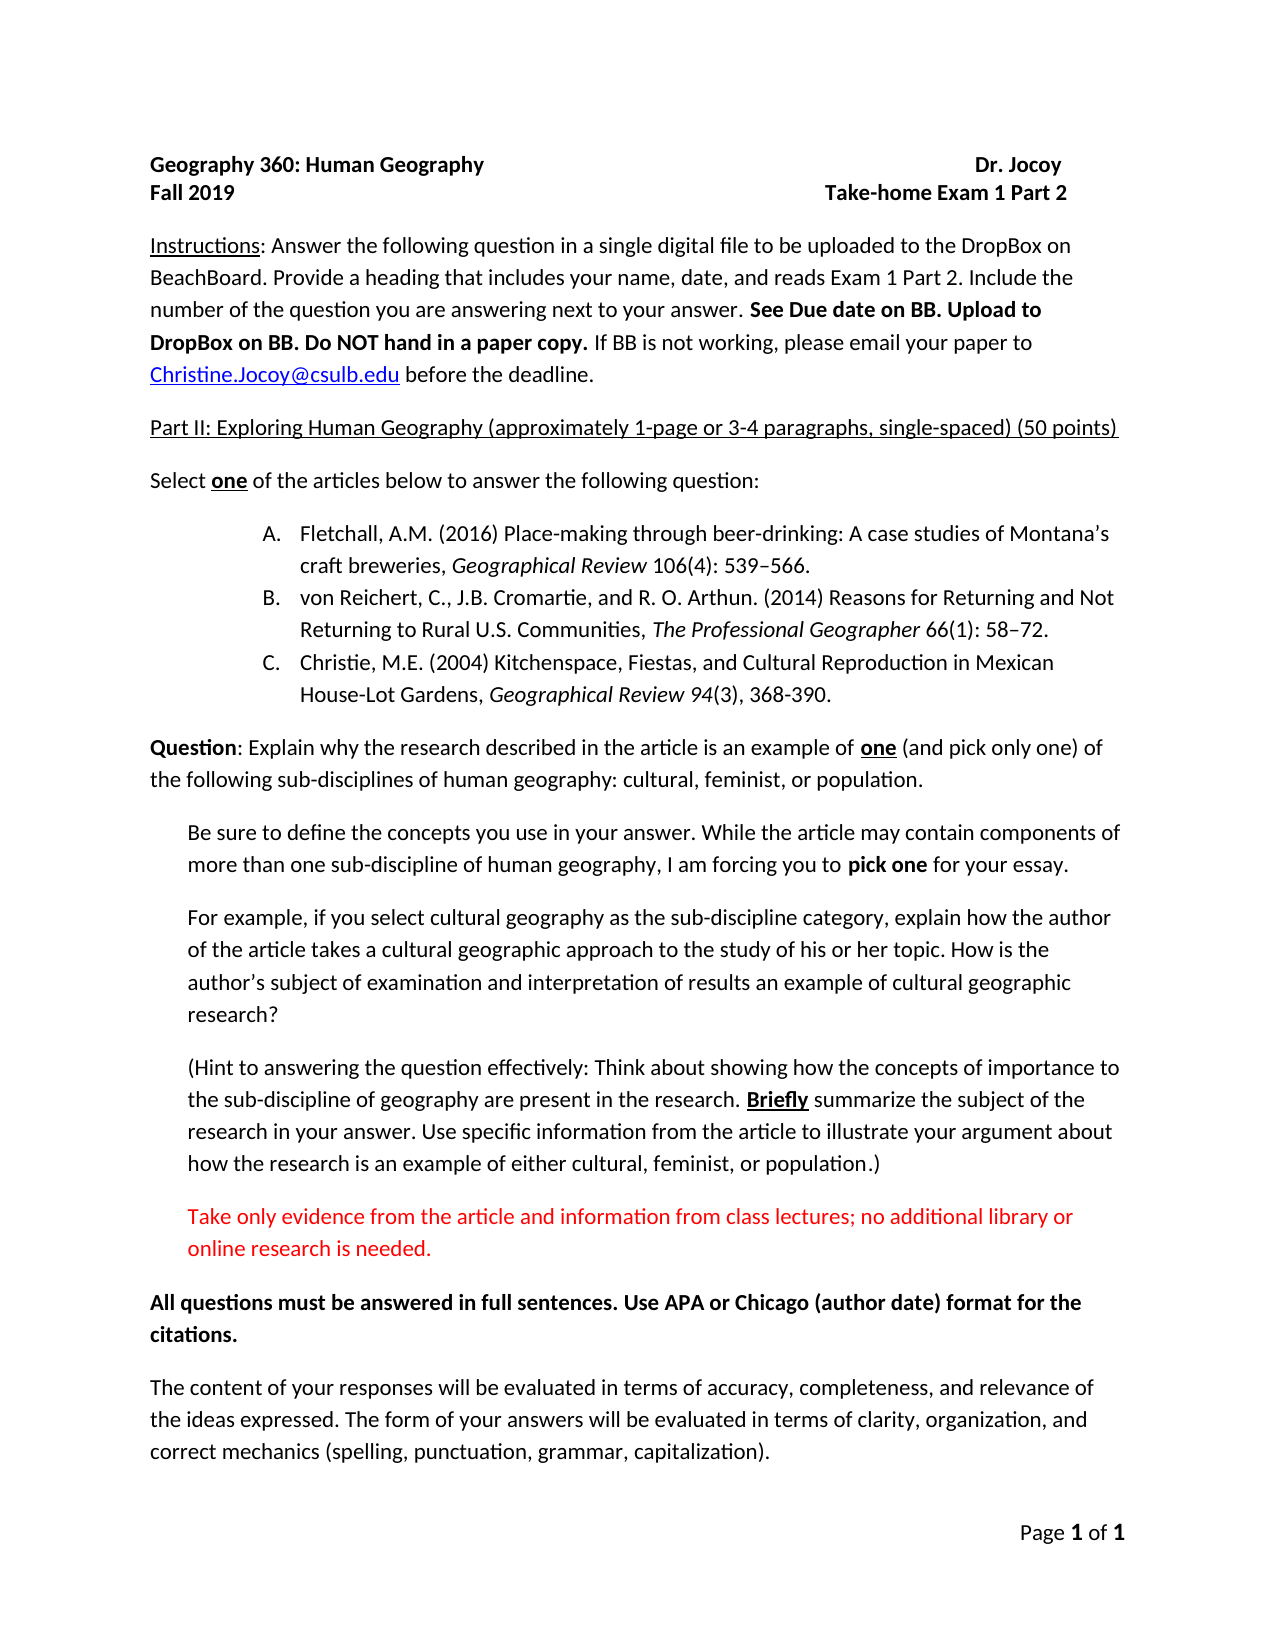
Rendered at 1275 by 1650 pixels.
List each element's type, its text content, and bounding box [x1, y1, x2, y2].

text For example, if you select cultural geography as the sub-discipline category, explain how the author of the article takes a cultural geographic approach to the study of his or her topic. How is the author’s subject of examination and interpretation of results an example of cultural geographic research? [187, 903, 1125, 1028]
text (Hint to answering the question effectively: Think about showing how the concepts of importance to the sub-discipline of geography are present in the research. Briefly summarize the subject of the research in your answer. Use specific information from the article to illustrate your argument about how the research is an example of either cultural, feminist, or population.) [187, 1053, 1125, 1177]
list Christie, M.E. (2004) Kitchenspace, Fiestas, and Cultural Reproduction in Mexican House-Lot Gardens, Geographical Review 94(3), 368-390. [262, 648, 1125, 708]
text Question: Explain why the research described in the article is an example of one (and pick only one) of the following sub-disciplines of human geography: cultural, feminist, or population. [150, 733, 1125, 793]
text Select one of the articles below to answer the following question: [150, 466, 1125, 494]
text Take only evidence from the article and information from class lectures; no additional library or online research is needed. [187, 1202, 1125, 1263]
text Instructions: Answer the following question in a single digital file to be uploaded to the DropBox on BeachBoard. Provide a heading that includes your name, date, and reads Exam 1 Part 2. Include the number of the question you are answering next to your answer. See Due date on BB. Upload to DropBox on BB. Do NOT hand in a paper copy. If BB is not working, please email your paper to Christine.Jocoy@csulb.edu before the deadline. [150, 231, 1125, 388]
text Be sure to define the concepts you use in your answer. While the article may contain components of more than one sub-discipline of human geography, I am forcing you to pick one for your essay. [187, 818, 1125, 878]
list von Reichert, C., J.B. Cromartie, and R. O. Arthun. (2014) Reasons for Returning and Not Returning to Rural U.S. Communities, The Professional Geographer 66(1): 58–72. [262, 583, 1125, 643]
text Fall 2019 Take-home Exam 1 Part 2 [150, 178, 1125, 206]
text Geography 360: Human Geography Dr. Jocoy [150, 150, 1125, 178]
text Part II: Exploring Human Geography (approximately 1-page or 3-4 paragraphs, single-spaced) (50 points) [150, 413, 1125, 441]
text The content of your responses will be evaluated in terms of accuracy, completeness, and relevance of the ideas expressed. The form of your answers will be evaluated in terms of clarity, organization, and correct mechanics (spelling, punctuation, grammar, capitalization). [150, 1373, 1125, 1465]
list Fletchall, A.M. (2016) Place-making through beer-drinking: A case studies of Montana’s craft breweries, Geographical Review 106(4): 539–566. [262, 519, 1125, 579]
text All questions must be answered in full sentences. Use APA or Chicago (author date) format for the citations. [150, 1288, 1125, 1348]
